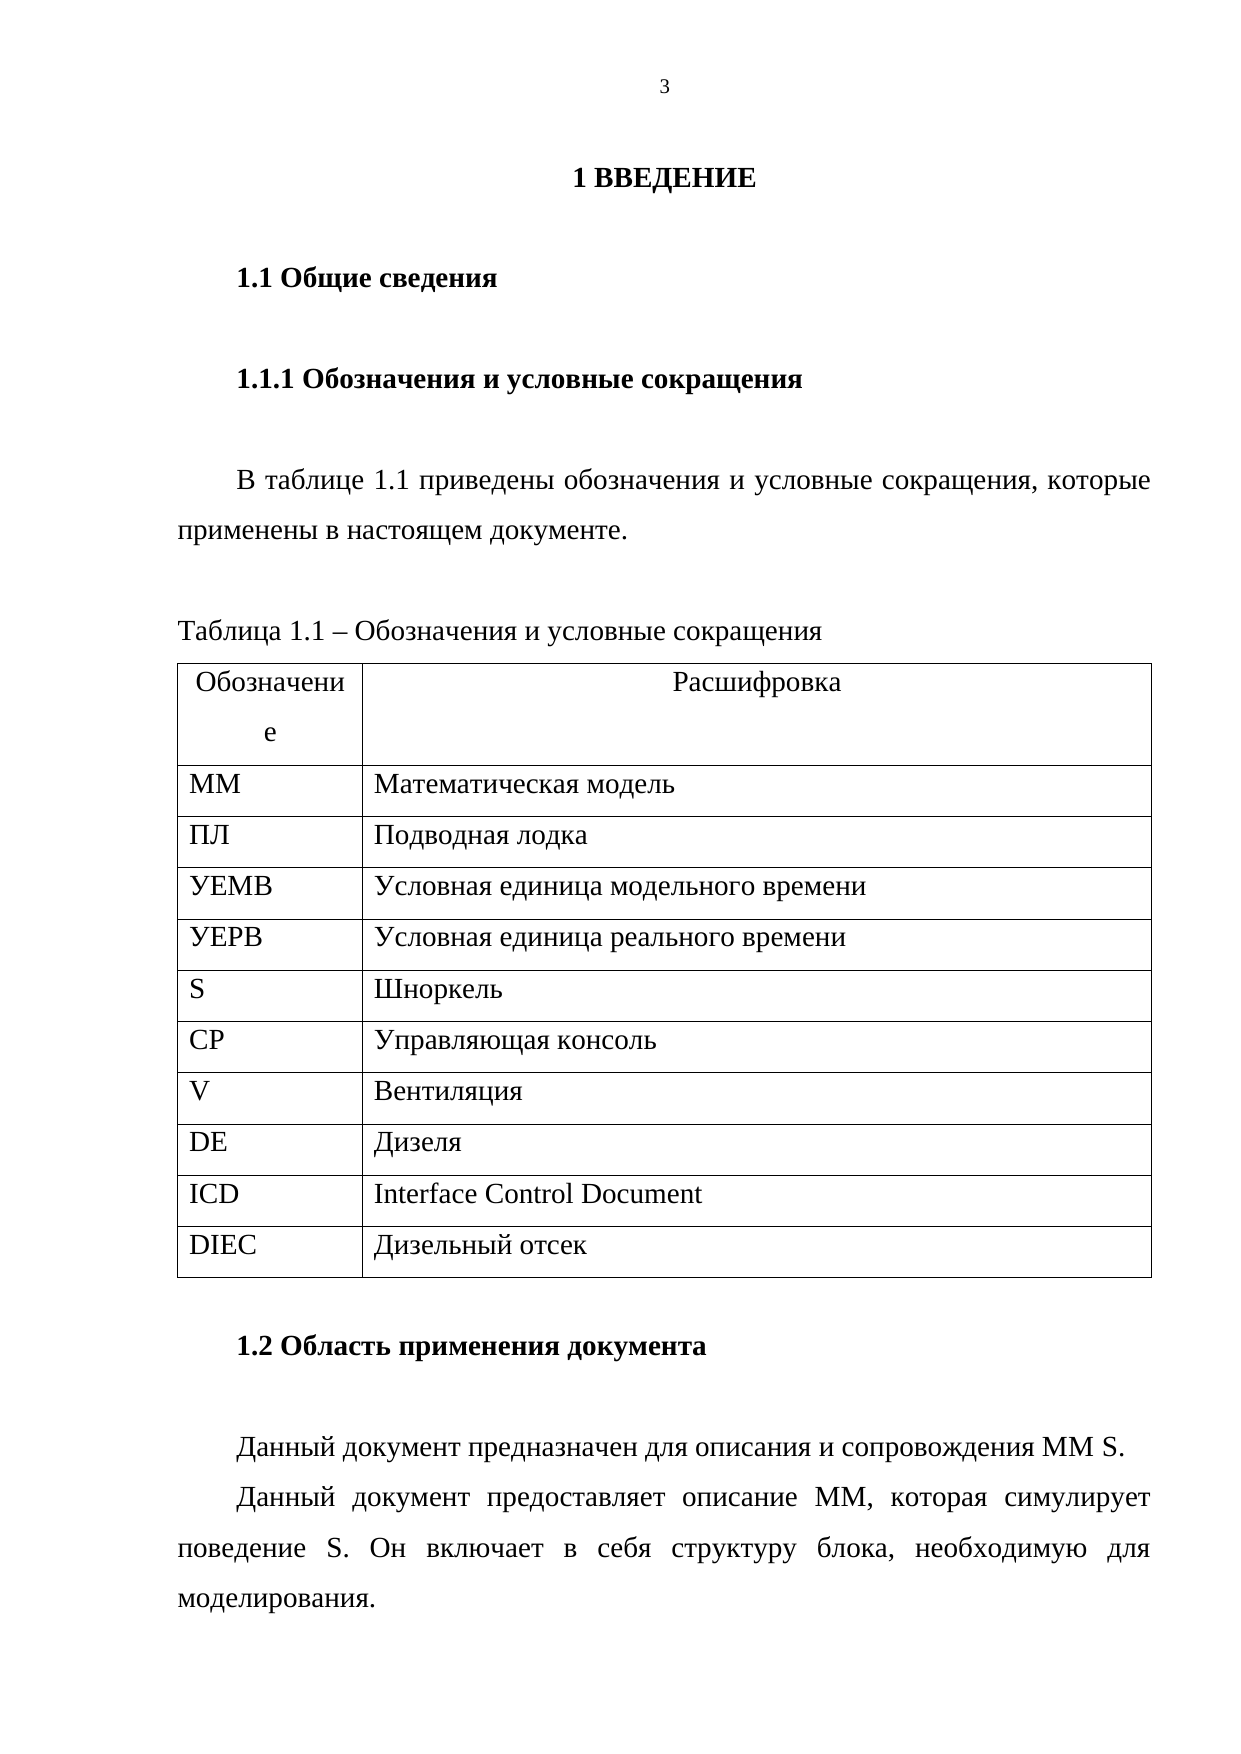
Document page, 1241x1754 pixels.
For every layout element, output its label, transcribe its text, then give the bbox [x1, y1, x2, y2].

table_cell Управляющая консоль [363, 1022, 1151, 1072]
text Данный документ предназначен для описания и сопровождения ММ S. [177, 1429, 1152, 1463]
table_header Расшифровка [363, 664, 1151, 765]
text 1.1.1 Обозначения и условные сокращения [177, 361, 1152, 395]
text Таблица 1.1 – Обозначения и условные сокращения [177, 613, 1152, 646]
table_cell Условная единица модельного времени [363, 868, 1151, 918]
table_cell ММ [178, 766, 362, 816]
table_cell УЕРВ [178, 920, 362, 970]
text Данный документ предоставляет описание ММ, которая симулирует поведение S. Он включает в себя структуру блока, необходимую для моделирования. [177, 1479, 1152, 1614]
table_cell V [178, 1073, 362, 1123]
table_cell ПЛ [178, 817, 362, 867]
table_header Обозначение [178, 664, 362, 765]
table_cell Interface Control Document [363, 1176, 1151, 1226]
text 1 ВВЕДЕНИЕ [177, 160, 1152, 193]
table_cell ICD [178, 1176, 362, 1226]
table_cell Дизеля [363, 1125, 1151, 1175]
table_cell Математическая модель [363, 766, 1151, 816]
table_cell Подводная лодка [363, 817, 1151, 867]
table_cell S [178, 971, 362, 1021]
table_cell Вентиляция [363, 1073, 1151, 1123]
table_cell Условная единица реального времени [363, 920, 1151, 970]
table_cell CP [178, 1022, 362, 1072]
table_cell DIEC [178, 1227, 362, 1277]
table_cell УЕМВ [178, 868, 362, 918]
table_cell Шноркель [363, 971, 1151, 1021]
table_cell Дизельный отсек [363, 1227, 1151, 1277]
text 1.1 Общие сведения [177, 261, 1152, 294]
text В таблице 1.1 приведены обозначения и условные сокращения, которые применены в настоящем документе. [177, 462, 1152, 546]
table_cell DE [178, 1125, 362, 1175]
text 1.2 Область применения документа [177, 1328, 1152, 1362]
